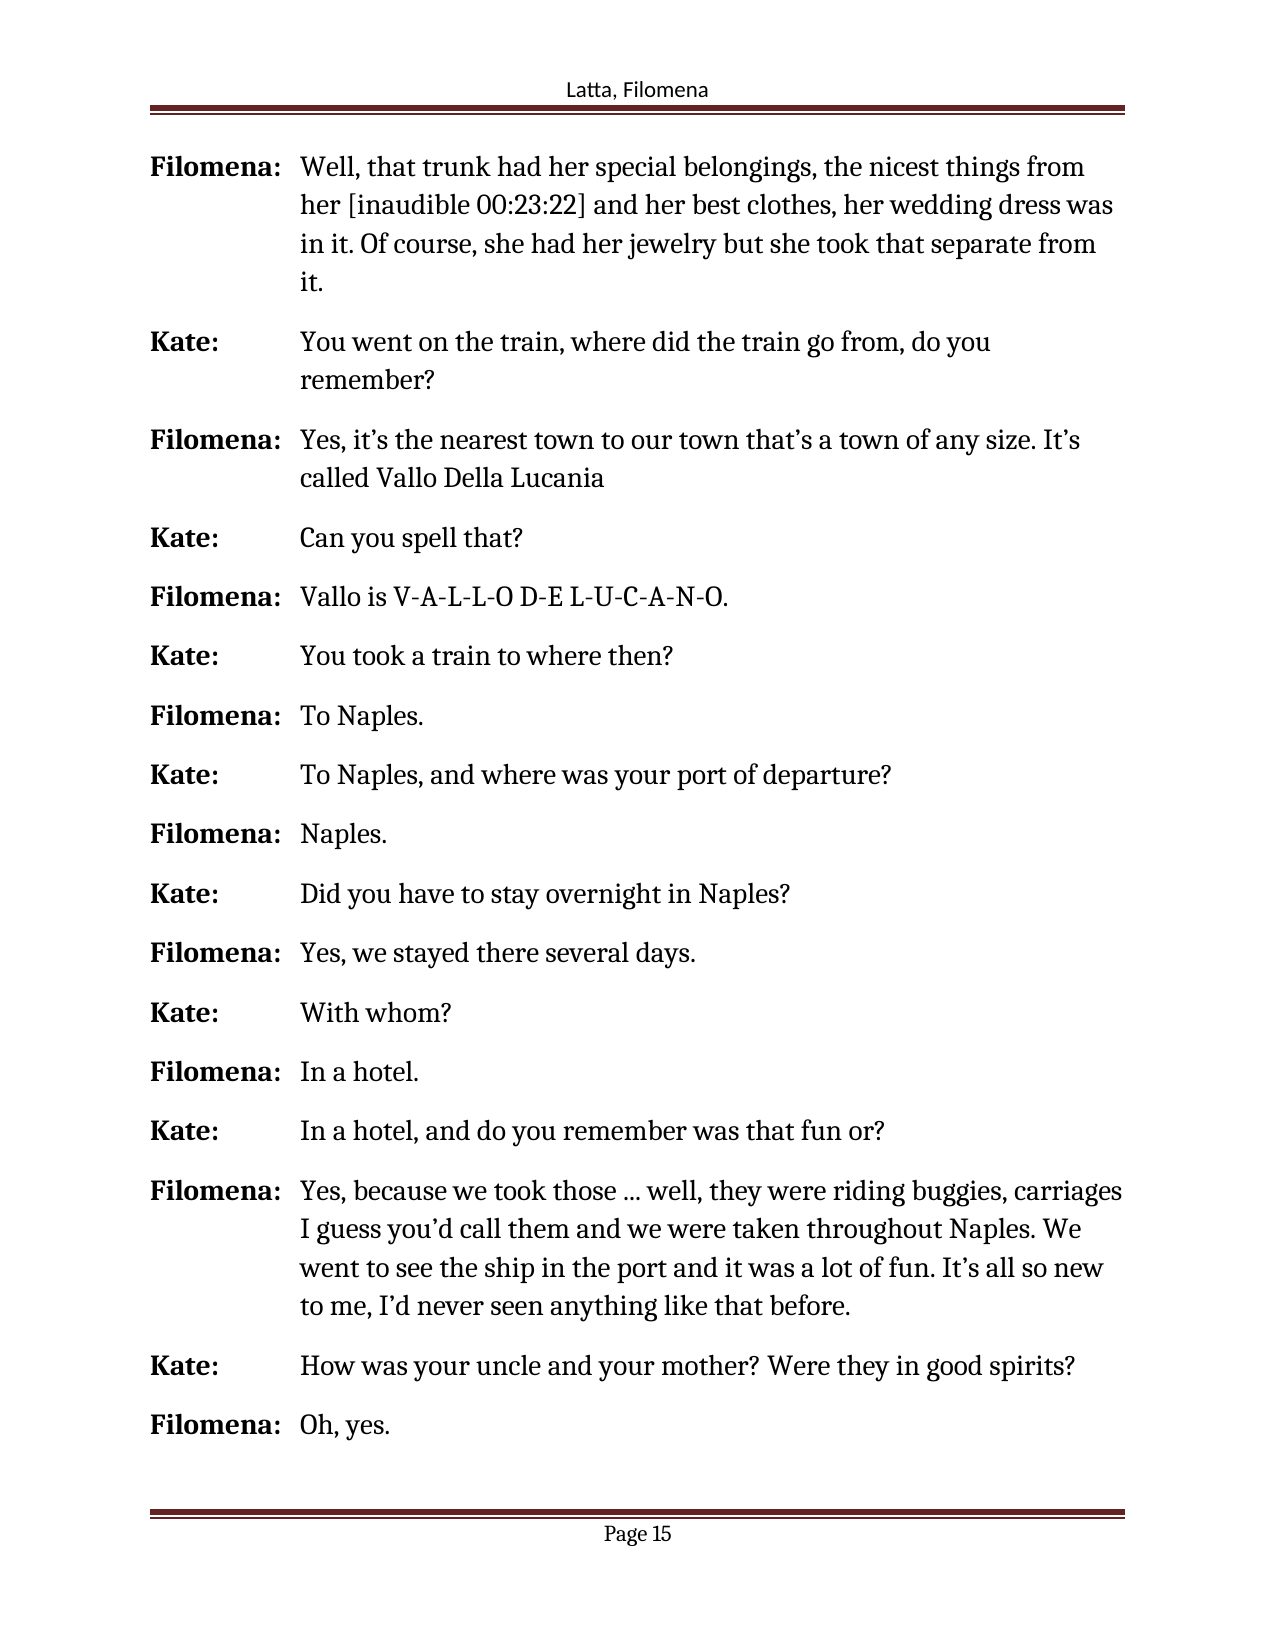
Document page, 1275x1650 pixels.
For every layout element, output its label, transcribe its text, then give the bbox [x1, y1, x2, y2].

text Filomena: Oh, yes. [150, 1408, 1125, 1442]
text Filomena: Yes, it’s the nearest town to our town that’s a town of any size. It’s called Vallo Della Lucania [150, 423, 1125, 495]
text Kate: To Naples, and where was your port of departure? [150, 758, 1125, 792]
text Filomena: In a hotel. [150, 1055, 1125, 1089]
text Filomena: Naples. [150, 818, 1125, 851]
text Filomena: Yes, because we took those ... well, they were riding buggies, carriages I guess you’d call them and we were taken throughout Naples. We went to see the ship in the port and it was a lot of fun. It’s all so new to me, I’d never seen anything like that before. [150, 1174, 1125, 1323]
text Kate: In a hotel, and do you remember was that fun or? [150, 1114, 1125, 1148]
text Filomena: Vallo is V-A-L-L-O D-E L-U-C-A-N-O. [150, 580, 1125, 614]
text Filomena: Well, that trunk had her special belongings, the nicest things from her [inaudible 00:23:22] and her best clothes, her wedding dress was in it. Of course, she had her jewelry but she took that separate from it. [150, 150, 1125, 299]
text Kate: You took a train to where then? [150, 639, 1125, 673]
text Filomena: Yes, we stayed there several days. [150, 936, 1125, 970]
text Kate: You went on the train, where did the train go from, do you remember? [150, 325, 1125, 397]
text Kate: How was your uncle and your mother? Were they in good spirits? [150, 1349, 1125, 1382]
text Kate: Can you spell that? [150, 521, 1125, 554]
text Kate: Did you have to stay overnight in Naples? [150, 877, 1125, 911]
text Kate: With whom? [150, 996, 1125, 1029]
text Filomena: To Naples. [150, 699, 1125, 732]
